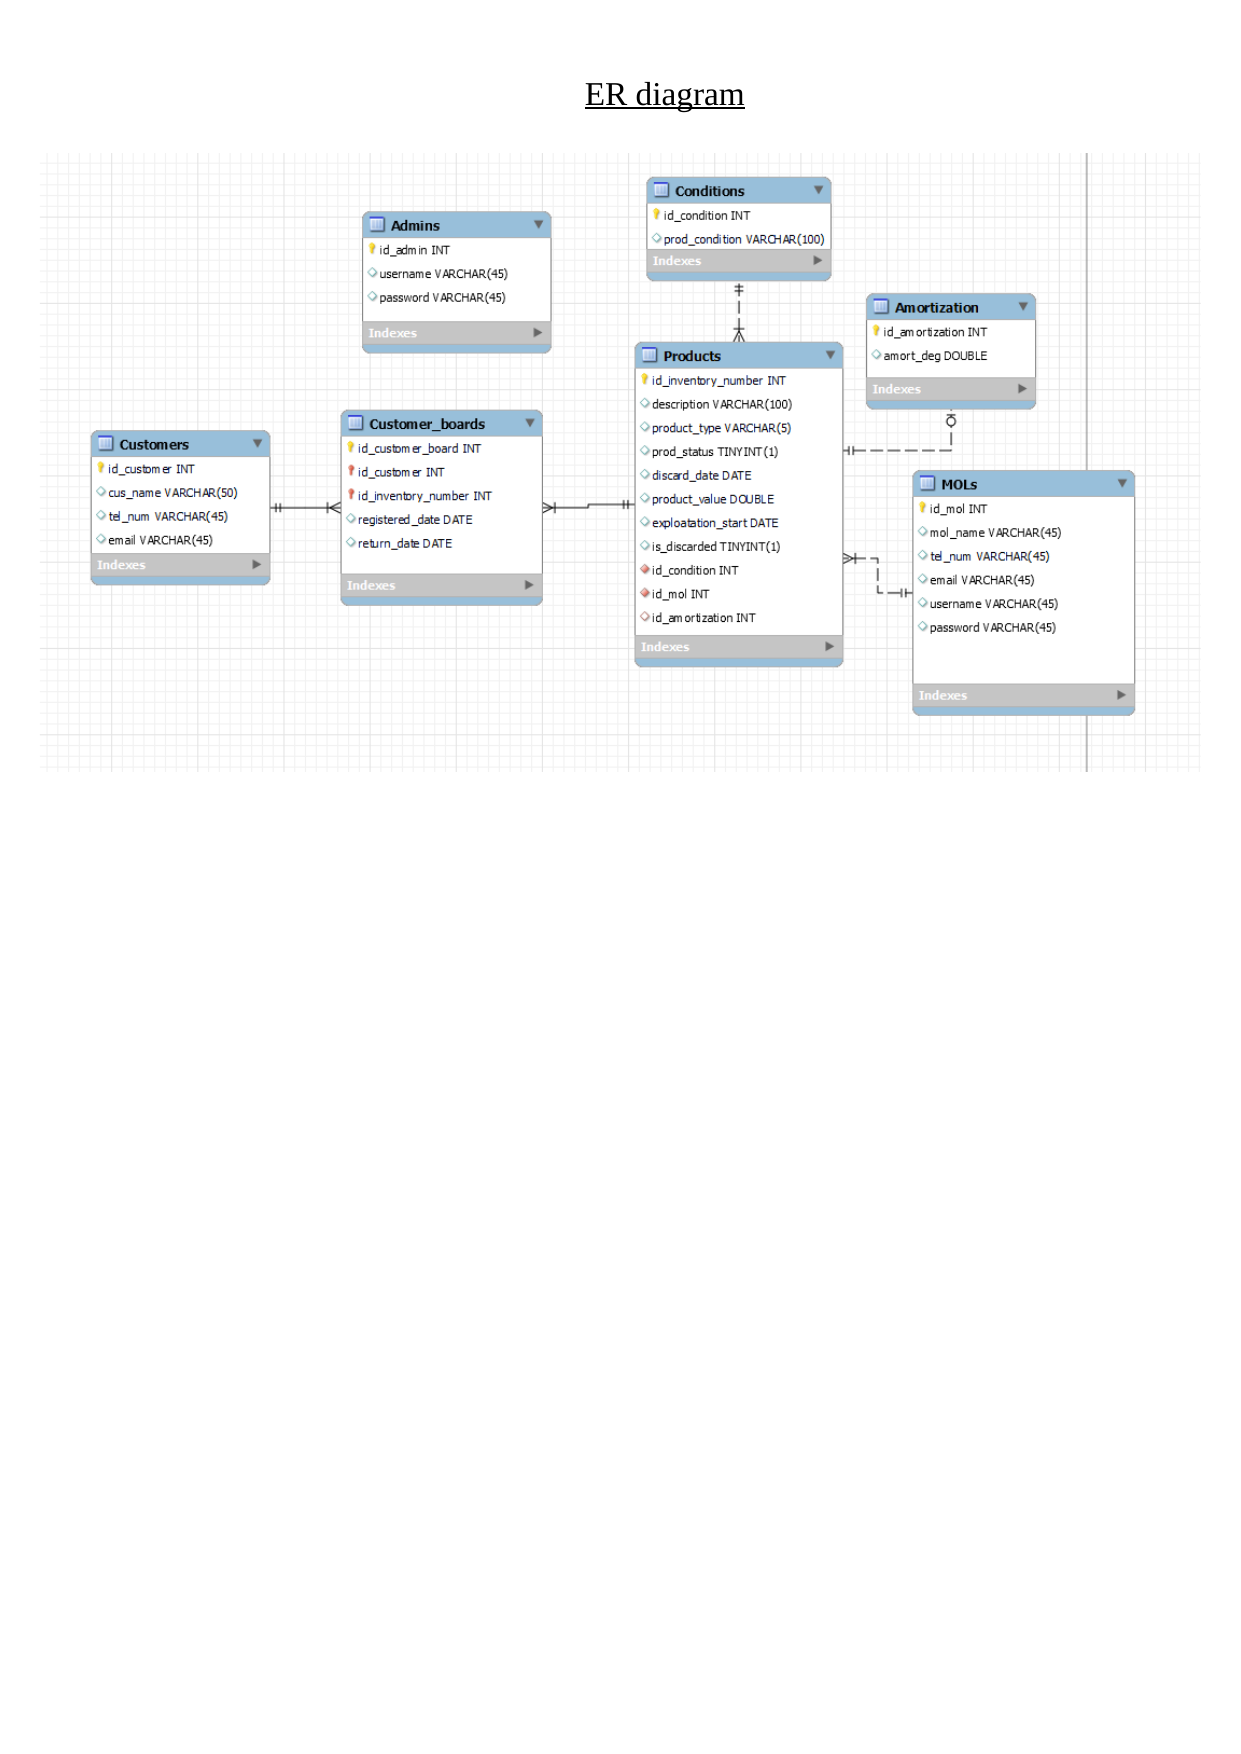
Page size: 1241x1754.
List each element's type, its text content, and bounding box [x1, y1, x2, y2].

text ER diagram [162, 74, 1167, 112]
picture [39, 153, 1201, 772]
